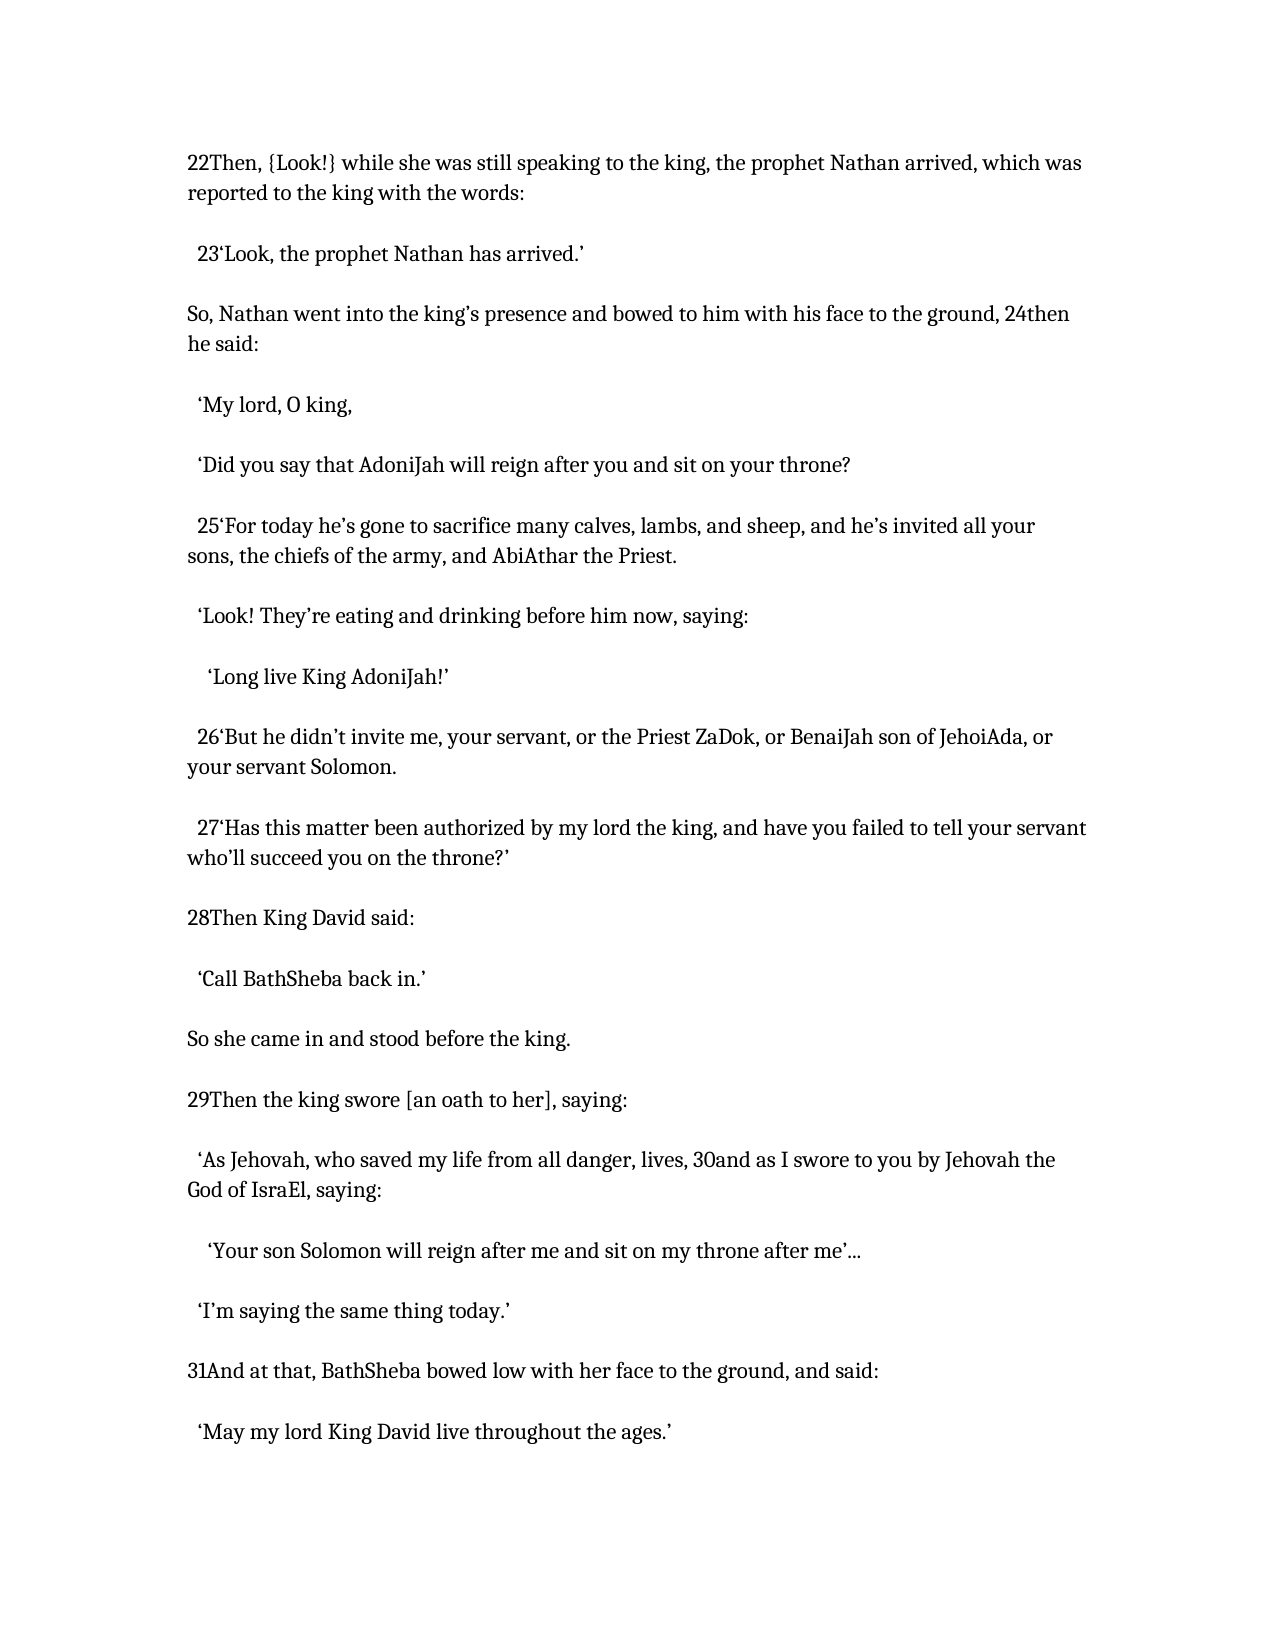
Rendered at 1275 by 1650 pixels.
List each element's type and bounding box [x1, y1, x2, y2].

text [187, 150, 1087, 1475]
